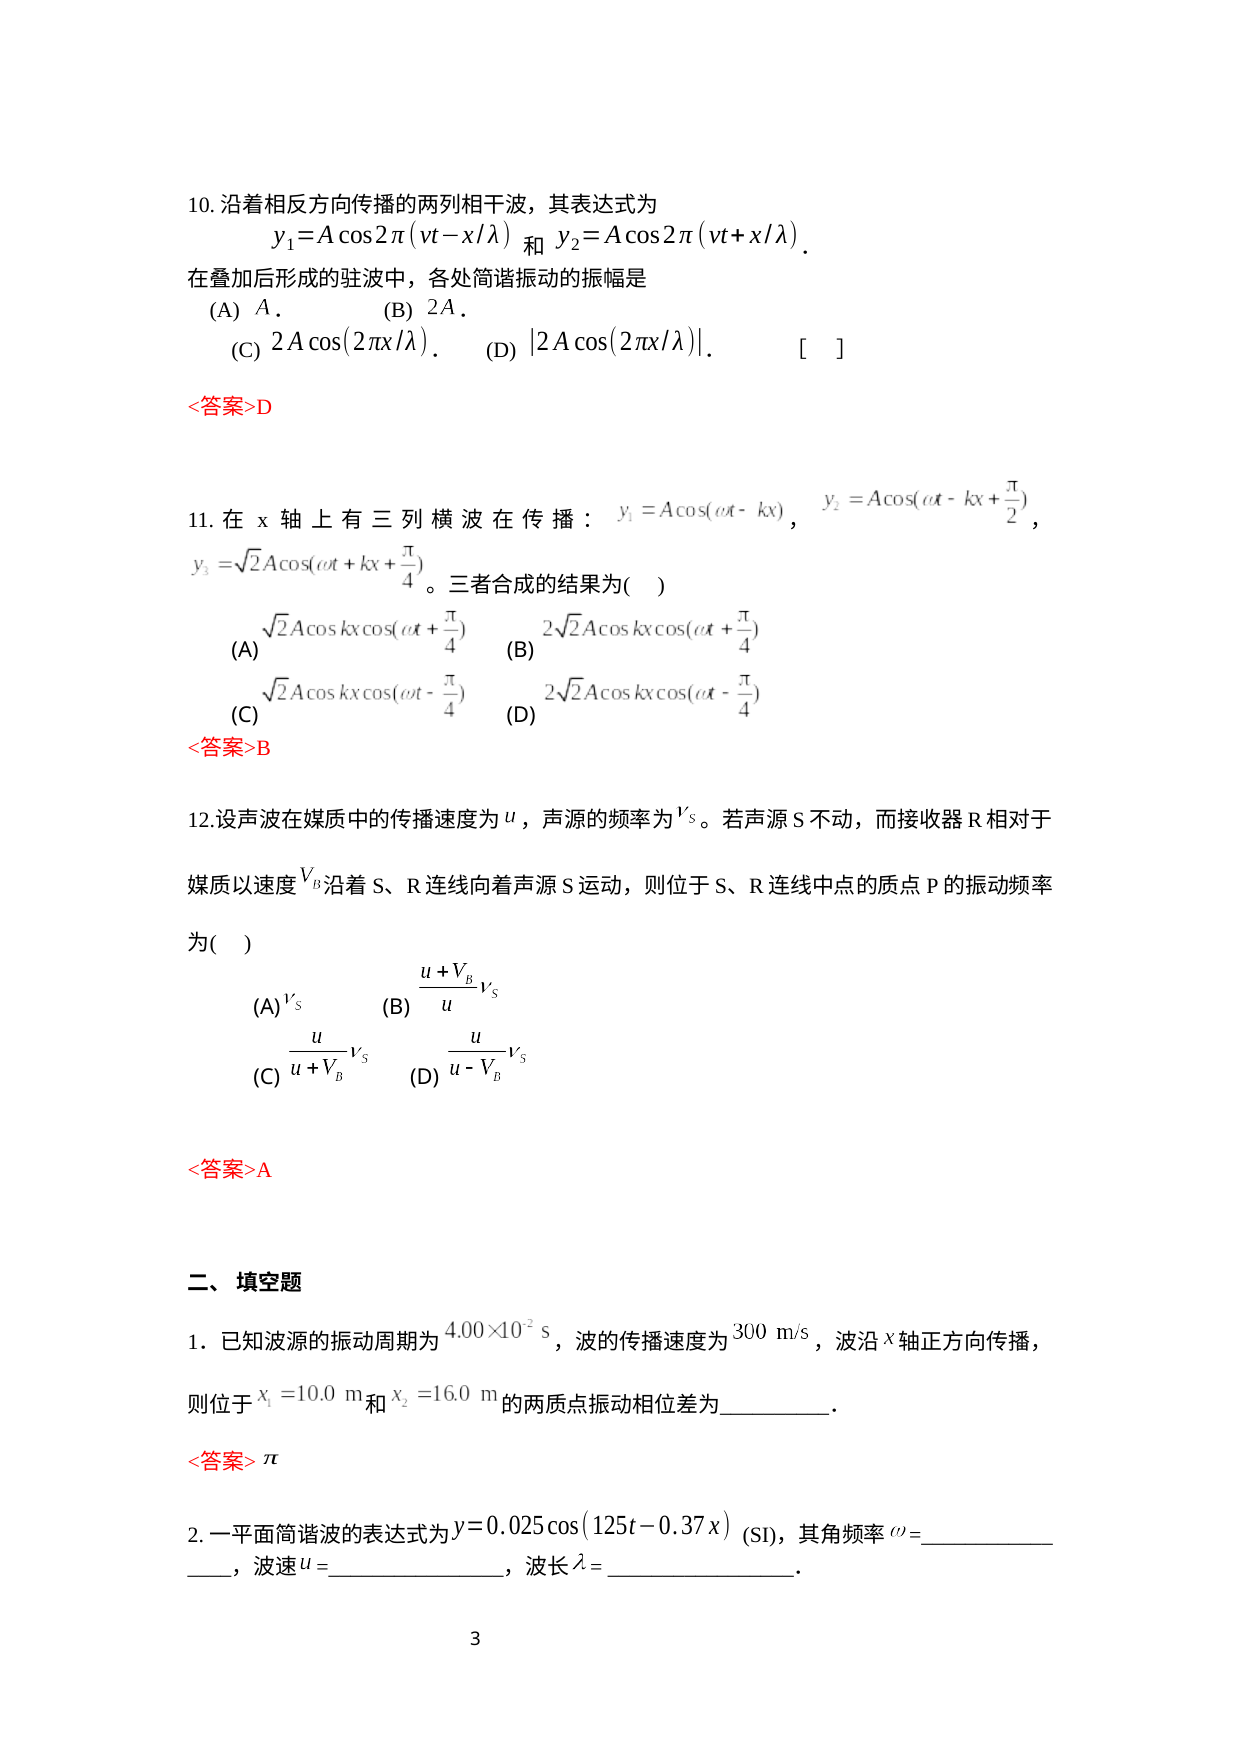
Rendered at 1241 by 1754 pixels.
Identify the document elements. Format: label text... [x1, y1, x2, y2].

text (A) ． (B) ． [187, 292, 1053, 324]
text <答案>B [187, 729, 1053, 762]
text 10. 沿着相反方向传播的两列相干波，其表达式为 [187, 187, 1053, 219]
text 12.设声波在媒质中的传播速度为，声源的频率为。若声源S不动，而接收器R相对于媒质以速度沿着S、R连线向着声源S运动，则位于S、R连线中点的质点P的振动频率为( ) [187, 794, 1053, 957]
text (C) ． (D) ． ［ ］ [187, 324, 1053, 389]
text 2. 一平面简谐波的表达式为 (SI)，其角频率=________________，波速=________________，波长= _________________． [187, 1509, 1053, 1581]
text 在叠加后形成的驻波中，各处简谐振动的振幅是 [187, 261, 1053, 292]
text (C) (D) [187, 664, 1053, 729]
text <答案> [187, 1444, 1053, 1476]
text 二、 填空题 [187, 1265, 1053, 1297]
text <答案>A [187, 1151, 1053, 1184]
text 11.在x轴上有三列横波在传播：，，。三者合成的结果为( ) [187, 470, 1053, 600]
text (C) (D) [187, 1021, 1053, 1119]
text 1．已知波源的振动周期为，波的传播速度为，波沿轴正方向传播，则位于和的两质点振动相位差为__________． [187, 1314, 1053, 1444]
text <答案>D [187, 389, 1053, 421]
list (A) (B) [187, 957, 1053, 1021]
text 和 ． [187, 219, 1053, 261]
list (A) (B) [187, 600, 1053, 664]
